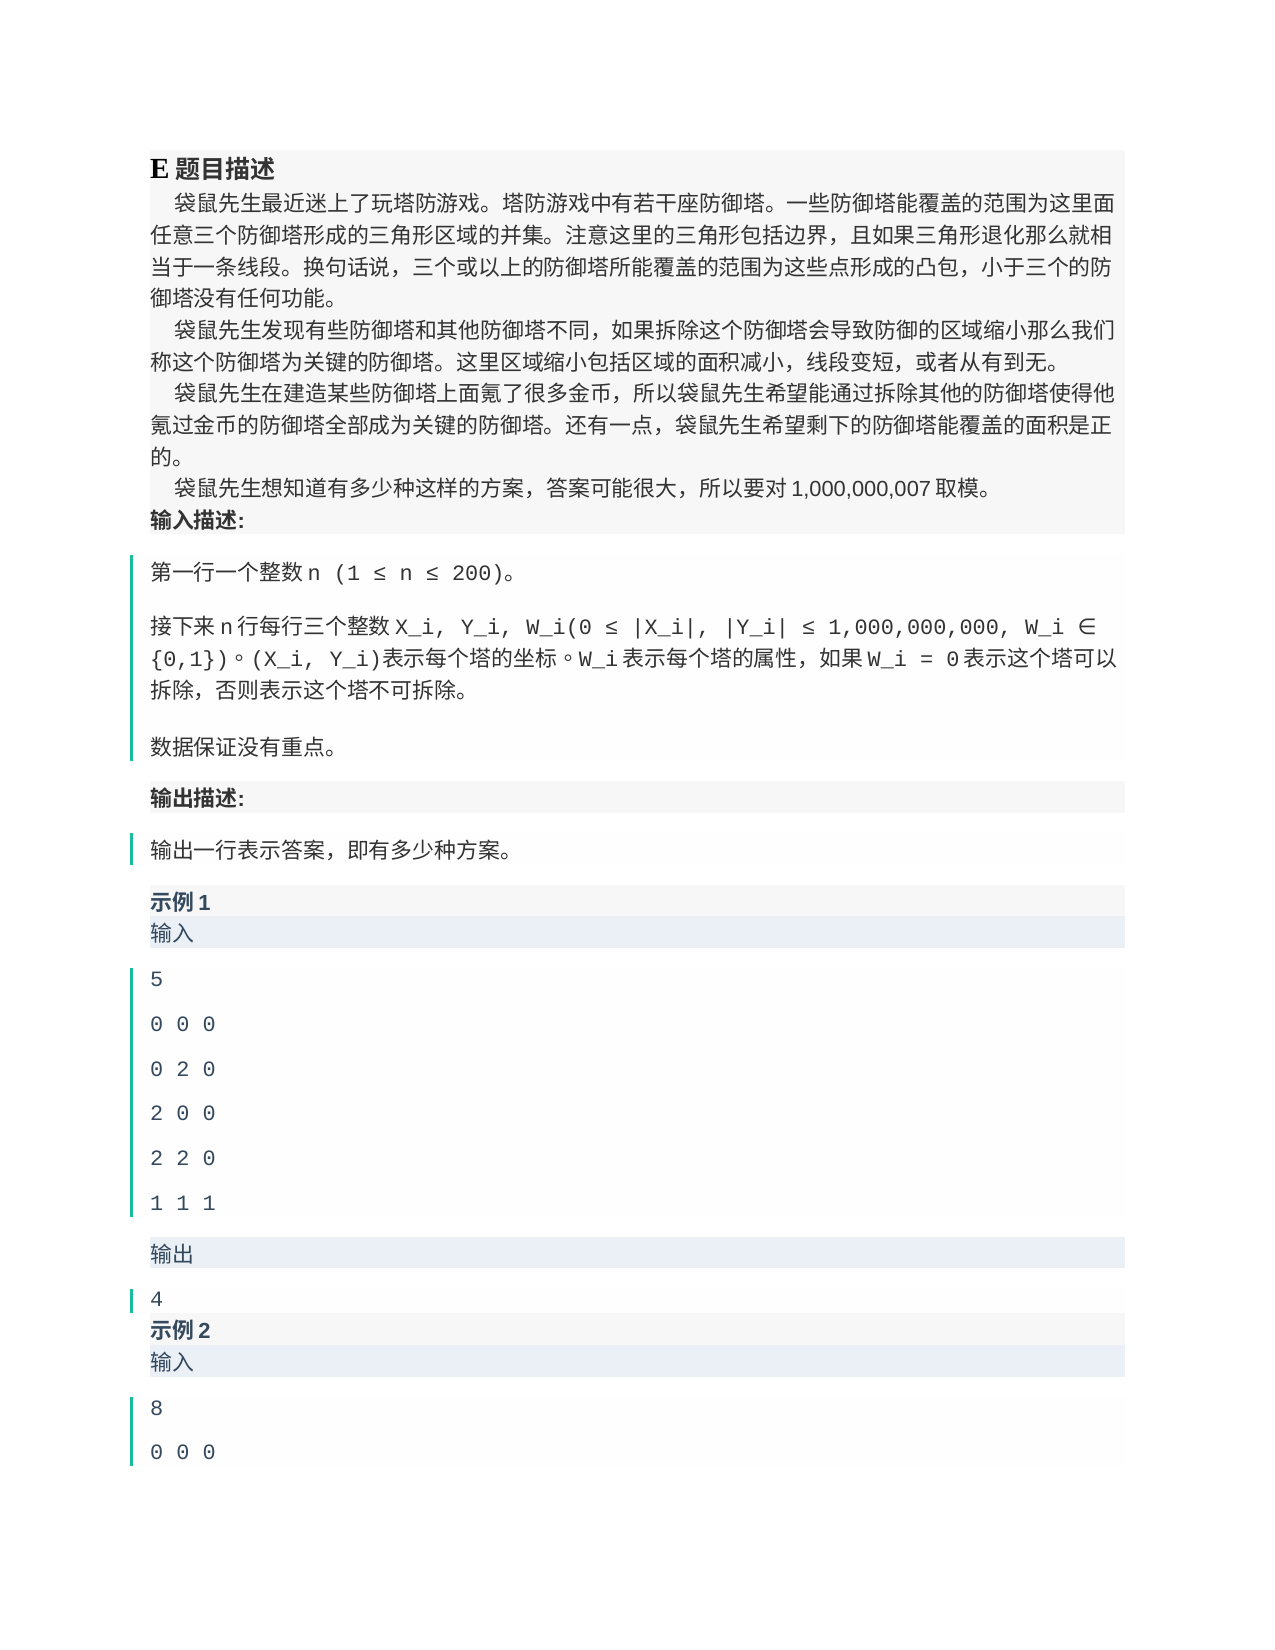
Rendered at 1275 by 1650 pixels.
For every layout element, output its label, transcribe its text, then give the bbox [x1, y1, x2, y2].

text 2 0 0 [133, 1102, 1125, 1127]
text 输入 [150, 1345, 1125, 1377]
text 输出一行表示答案，即有多少种方案。 [133, 833, 1125, 865]
text 第一行一个整数n (1 ≤ n ≤ 200)。 接下来n行每行三个整数X_i, Y_i, W_i(0 ≤ |X_i|, |Y_i| ≤ 1,000,000,000, W_i ∈ {0,1})。(X_i, Y_i)表示每个塔的坐标。W_i表示每个塔的属性，如果W_i = 0表示这个塔可以拆除，否则表示这个塔不可拆除。 数据保证没有重点。 [130, 554, 1125, 761]
text 2 2 0 [133, 1147, 1125, 1172]
text 输出 [150, 1237, 1125, 1268]
text 输入描述: [150, 503, 1125, 534]
text 0 0 0 [133, 1013, 1125, 1038]
text 0 2 0 [133, 1058, 1125, 1082]
text 示例2 [150, 1313, 1125, 1345]
text 袋鼠先生最近迷上了玩塔防游戏。塔防游戏中有若干座防御塔。一些防御塔能覆盖的范围为这里面任意三个防御塔形成的三角形区域的并集。注意这里的三角形包括边界，且如果三角形退化那么就相当于一条线段。换句话说，三个或以上的防御塔所能覆盖的范围为这些点形成的凸包，小于三个的防御塔没有任何功能。 袋鼠先生发现有些防御塔和其他防御塔不同，如果拆除这个防御塔会导致防御的区域缩小那么我们称这个防御塔为关键的防御塔。这里区域缩小包括区域的面积减小，线段变短，或者从有到无。 袋鼠先生在建造某些防御塔上面氪了很多金币，所以袋鼠先生希望能通过拆除其他的防御塔使得他氪过金币的防御塔全部成为关键的防御塔。还有一点，袋鼠先生希望剩下的防御塔能覆盖的面积是正的。 袋鼠先生想知道有多少种这样的方案，答案可能很大，所以要对1,000,000,007取模。 [150, 186, 1125, 503]
subtitle E题目描述 [150, 150, 1125, 186]
text 8 [133, 1397, 1125, 1421]
text 5 [133, 968, 1125, 993]
text 输入 [150, 916, 1125, 948]
text 1 1 1 [133, 1192, 1125, 1217]
text 输出描述: [150, 781, 1125, 813]
text 0 0 0 [133, 1441, 1125, 1466]
text 示例1 [150, 885, 1125, 916]
text 4 [130, 1288, 1125, 1313]
